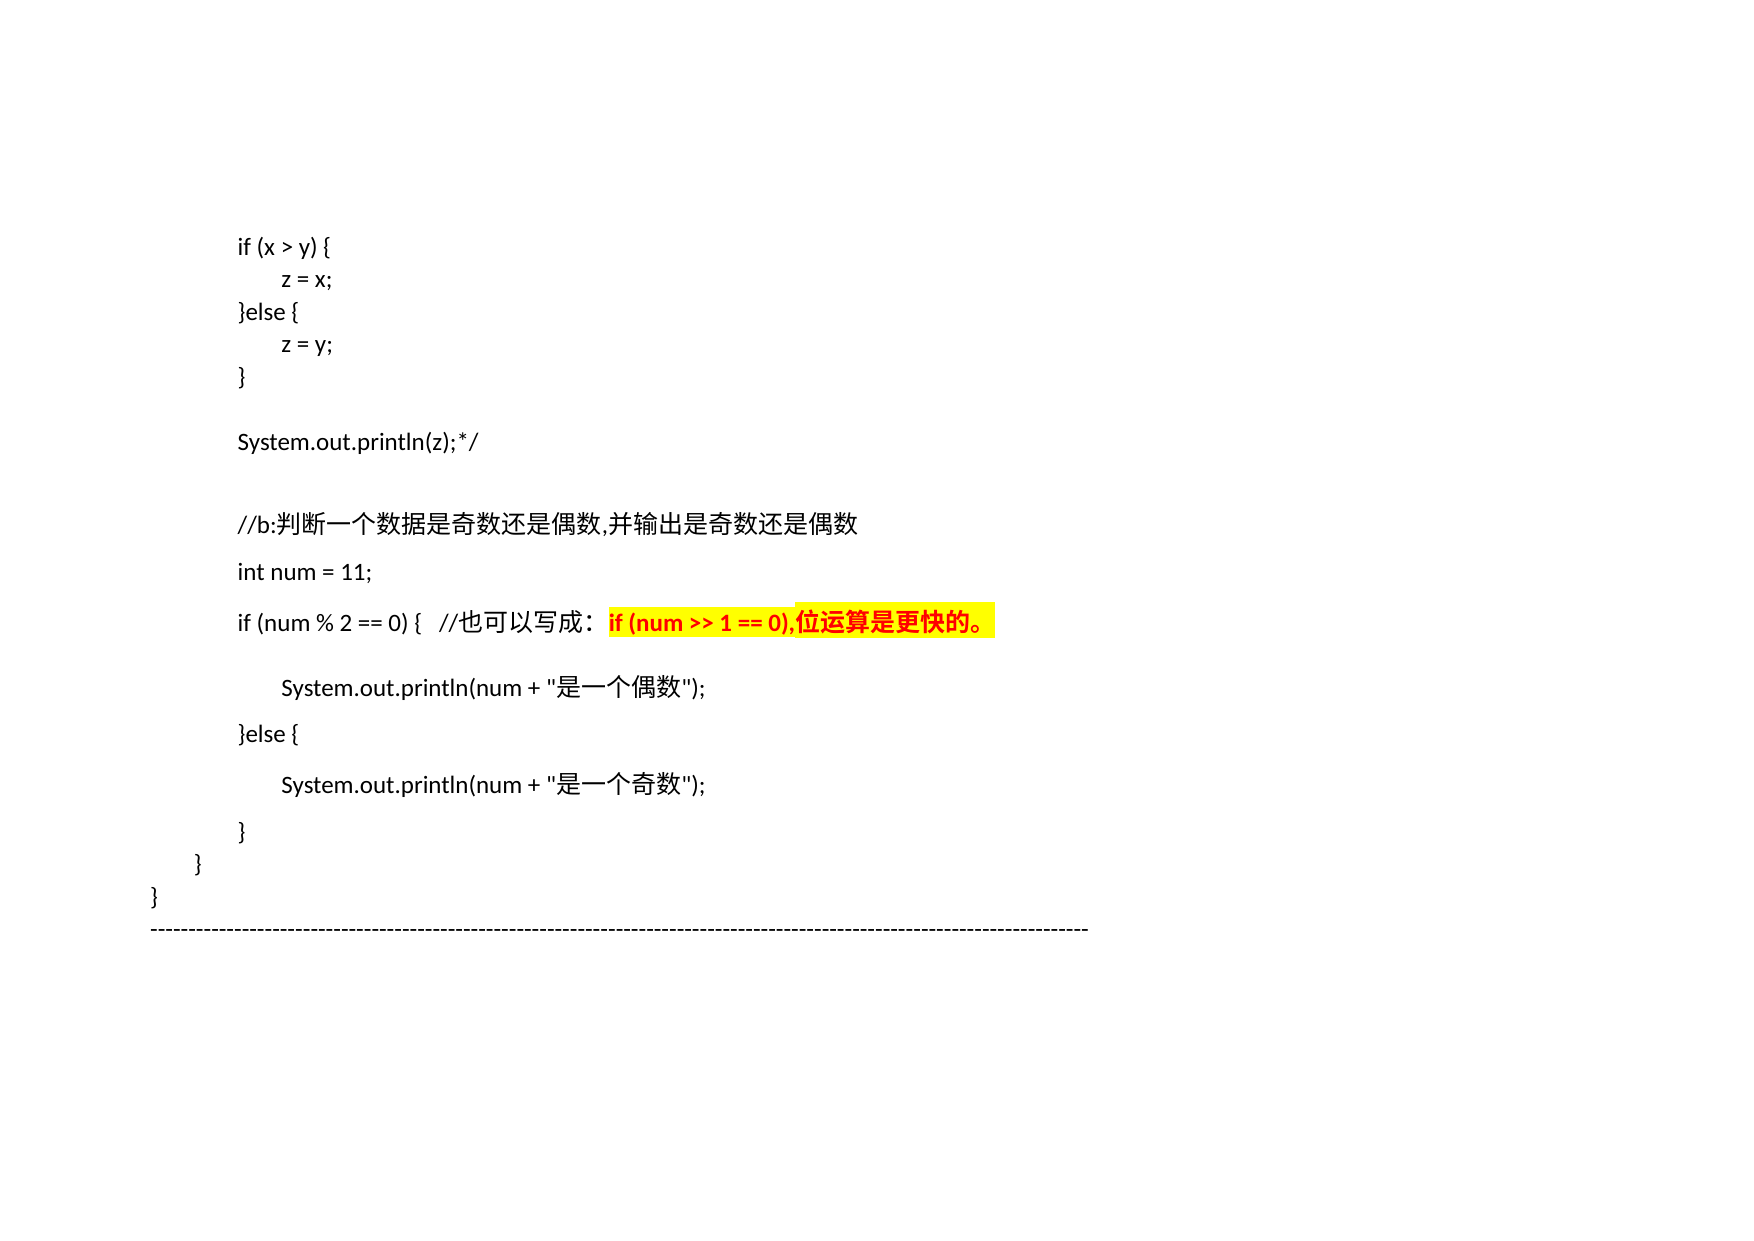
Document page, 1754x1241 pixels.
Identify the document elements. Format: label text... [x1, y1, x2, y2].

text } [150, 360, 1604, 393]
text int num = 11; [150, 555, 1604, 588]
text --------------------------------------------------------------------------------------------------------------------------- [150, 913, 1604, 945]
text z = x; [150, 263, 1604, 295]
text if (num % 2 == 0) { //也可以写成：if (num >> 1 == 0),位运算是更快的。 [150, 588, 1604, 653]
text }else { [150, 718, 1604, 750]
text System.out.println(z);*/ [150, 425, 1604, 458]
text }else { [150, 295, 1604, 328]
text } [150, 815, 1604, 848]
text z = y; [150, 328, 1604, 360]
text } [150, 880, 1604, 913]
text //b:判断一个数据是奇数还是偶数,并输出是奇数还是偶数 [150, 490, 1604, 555]
text System.out.println(num + "是一个奇数"); [150, 750, 1604, 815]
text } [150, 848, 1604, 880]
text if (x > y) { [150, 230, 1604, 263]
text System.out.println(num + "是一个偶数"); [150, 653, 1604, 718]
